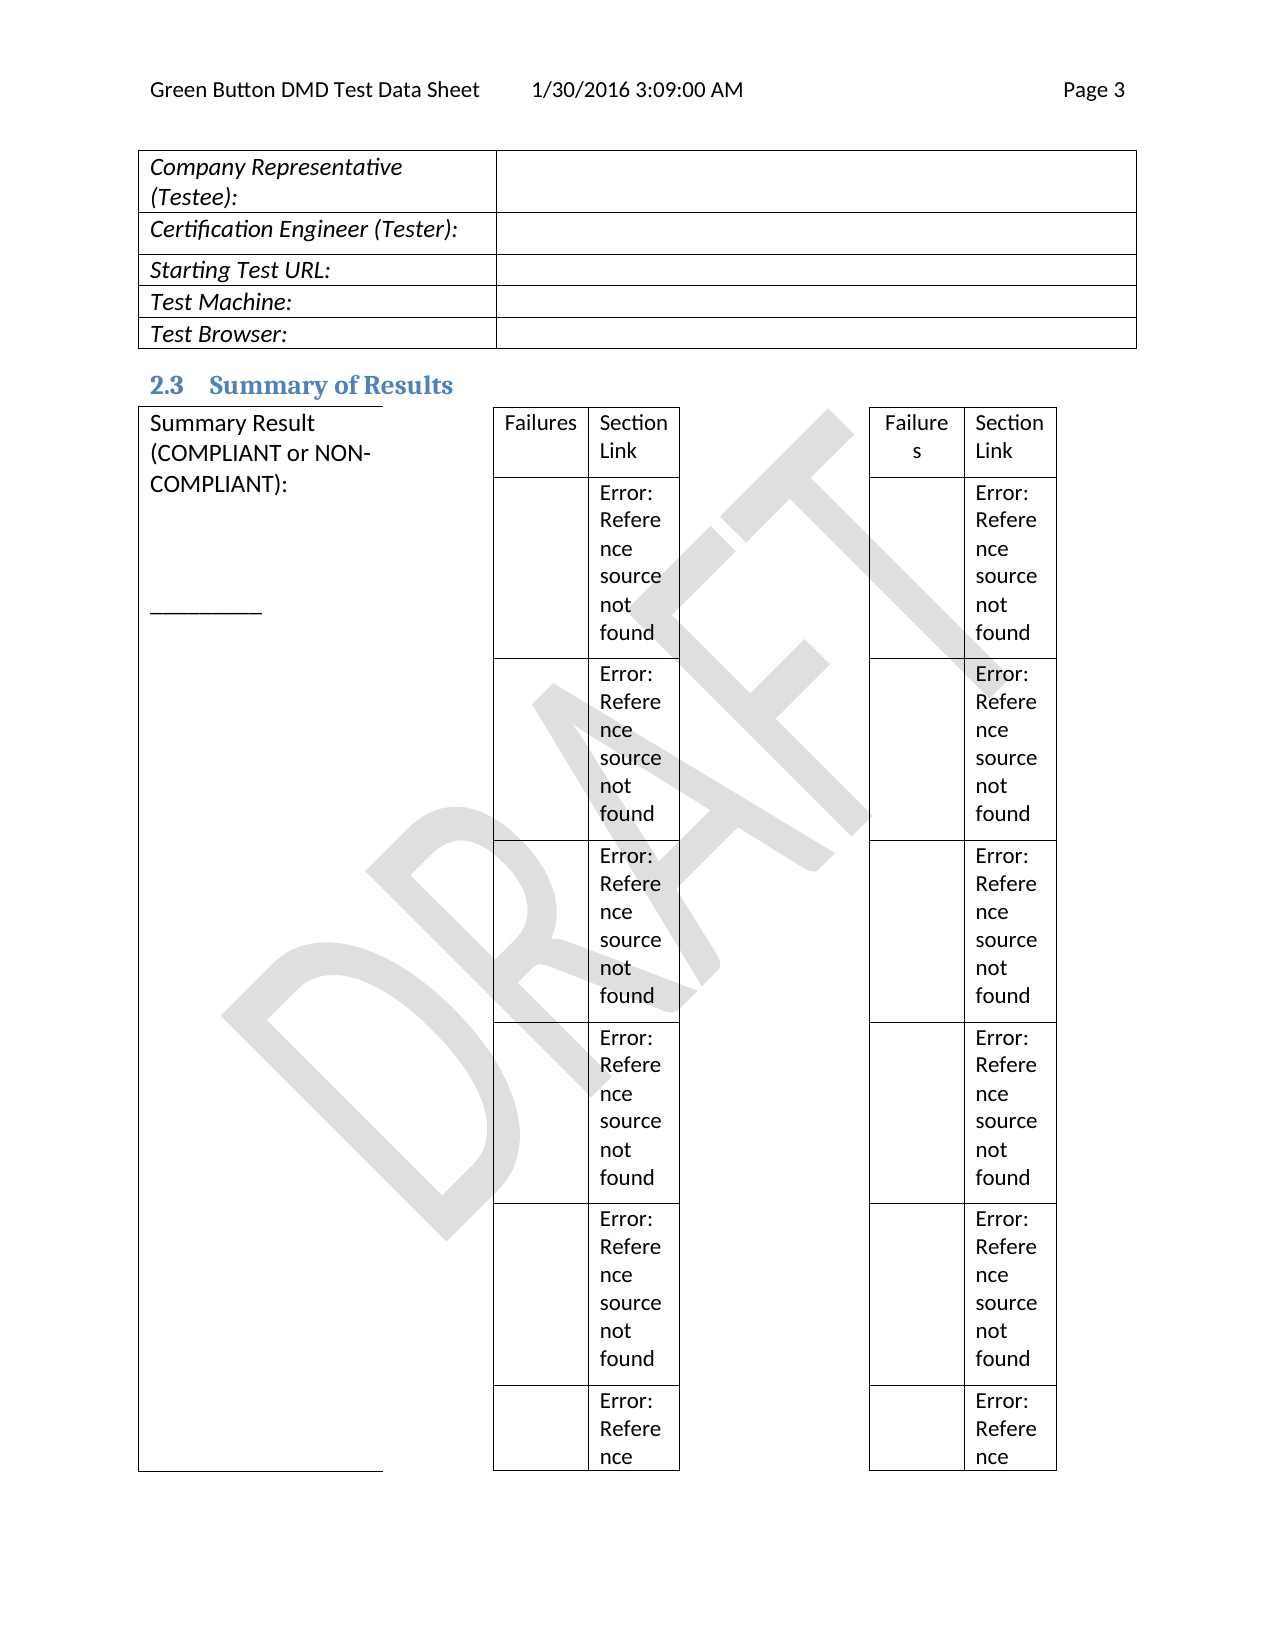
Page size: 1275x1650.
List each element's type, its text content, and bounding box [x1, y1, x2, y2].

table_cell [497, 213, 1136, 254]
table_cell Test Browser: [139, 318, 496, 348]
table_cell [497, 318, 1136, 348]
table_cell [497, 255, 1136, 285]
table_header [139, 407, 383, 1471]
table_cell Company Representative (Testee): [139, 151, 496, 212]
text Summary of Results [150, 370, 1125, 401]
table_cell Starting Test URL: [139, 255, 496, 285]
table_cell Test Machine: [139, 286, 496, 317]
table_header [790, 406, 1136, 1471]
table_cell Certification Engineer (Tester): [139, 213, 496, 254]
table_cell [497, 151, 1136, 212]
table_header [383, 406, 789, 1471]
table_cell [497, 286, 1136, 317]
